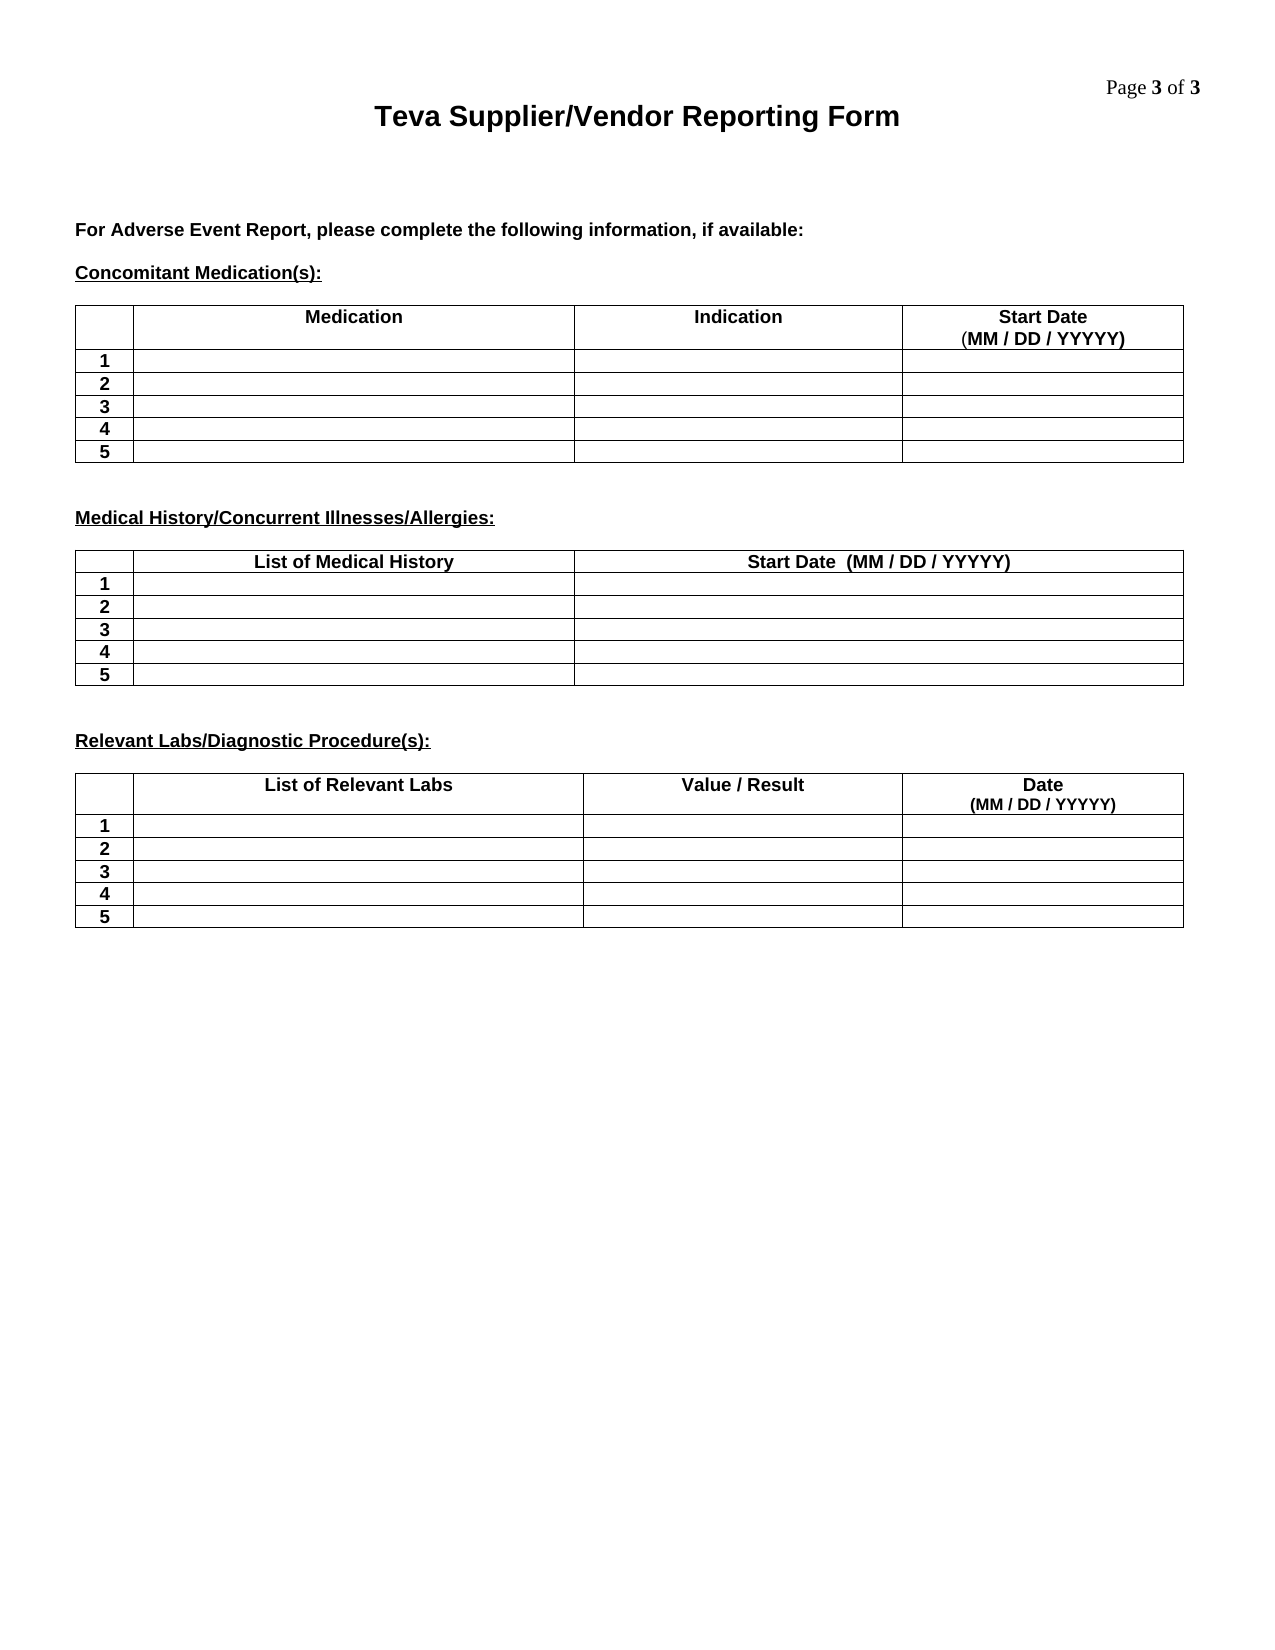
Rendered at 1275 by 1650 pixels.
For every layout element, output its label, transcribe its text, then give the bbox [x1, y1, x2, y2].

table_cell 5 [76, 906, 133, 927]
table_header Date (MM / DD / YYYYY) [903, 774, 1183, 814]
table_cell [134, 396, 574, 417]
table_header List of Relevant Labs [134, 774, 583, 814]
table_cell [575, 641, 1183, 663]
table_cell [903, 815, 1183, 837]
table_cell [575, 350, 902, 372]
table_cell [134, 596, 574, 617]
table_cell [584, 861, 902, 882]
table_cell [134, 619, 574, 640]
table_cell 5 [76, 441, 133, 462]
table_cell [575, 441, 902, 462]
table_cell 1 [76, 815, 133, 837]
table_cell [584, 906, 902, 927]
table_cell [903, 883, 1183, 905]
table_cell [903, 396, 1183, 417]
table_cell 5 [76, 664, 133, 685]
table_cell [903, 861, 1183, 882]
table_cell [903, 373, 1183, 394]
text Relevant Labs/Diagnostic Procedure(s): [75, 708, 1200, 751]
table_cell [903, 350, 1183, 372]
table_header List of Medical History [134, 551, 574, 572]
table_header [76, 306, 133, 349]
table_cell [903, 418, 1183, 440]
table_cell [903, 838, 1183, 859]
table_cell [134, 861, 583, 882]
table_cell 4 [76, 641, 133, 663]
table_cell 2 [76, 373, 133, 394]
table_cell [134, 883, 583, 905]
table_cell [575, 573, 1183, 595]
table_cell [575, 596, 1183, 617]
text For Adverse Event Report, please complete the following information, if available: Concomitant Medication(s): [75, 219, 1200, 283]
table_cell [134, 906, 583, 927]
table_cell [903, 906, 1183, 927]
table_header Start Date (MM / DD / YYYYY) [903, 306, 1183, 349]
table_cell 1 [76, 573, 133, 595]
table_cell 4 [76, 883, 133, 905]
table_cell [134, 838, 583, 859]
table_cell 2 [76, 596, 133, 617]
table_cell [134, 573, 574, 595]
table_cell [584, 815, 902, 837]
table_cell [584, 838, 902, 859]
table_header [76, 774, 133, 814]
table_cell [134, 418, 574, 440]
table_cell [575, 619, 1183, 640]
table_cell [903, 441, 1183, 462]
table_cell [575, 373, 902, 394]
table_cell 3 [76, 396, 133, 417]
text Medical History/Concurrent Illnesses/Allergies: [75, 485, 1200, 528]
table_cell [134, 664, 574, 685]
table_header Indication [575, 306, 902, 349]
table_header Medication [134, 306, 574, 349]
table_cell [575, 418, 902, 440]
table_cell [575, 396, 902, 417]
table_cell 3 [76, 619, 133, 640]
table_header Start Date (MM / DD / YYYYY) [575, 551, 1183, 572]
table_cell [134, 441, 574, 462]
table_cell [134, 350, 574, 372]
table_cell [575, 664, 1183, 685]
table_header [76, 551, 133, 572]
table_cell 4 [76, 418, 133, 440]
table_header Value / Result [584, 774, 902, 814]
table_cell 3 [76, 861, 133, 882]
table_cell [134, 641, 574, 663]
table_cell 1 [76, 350, 133, 372]
table_cell 2 [76, 838, 133, 859]
table_cell [134, 373, 574, 394]
table_cell [584, 883, 902, 905]
table_cell [134, 815, 583, 837]
